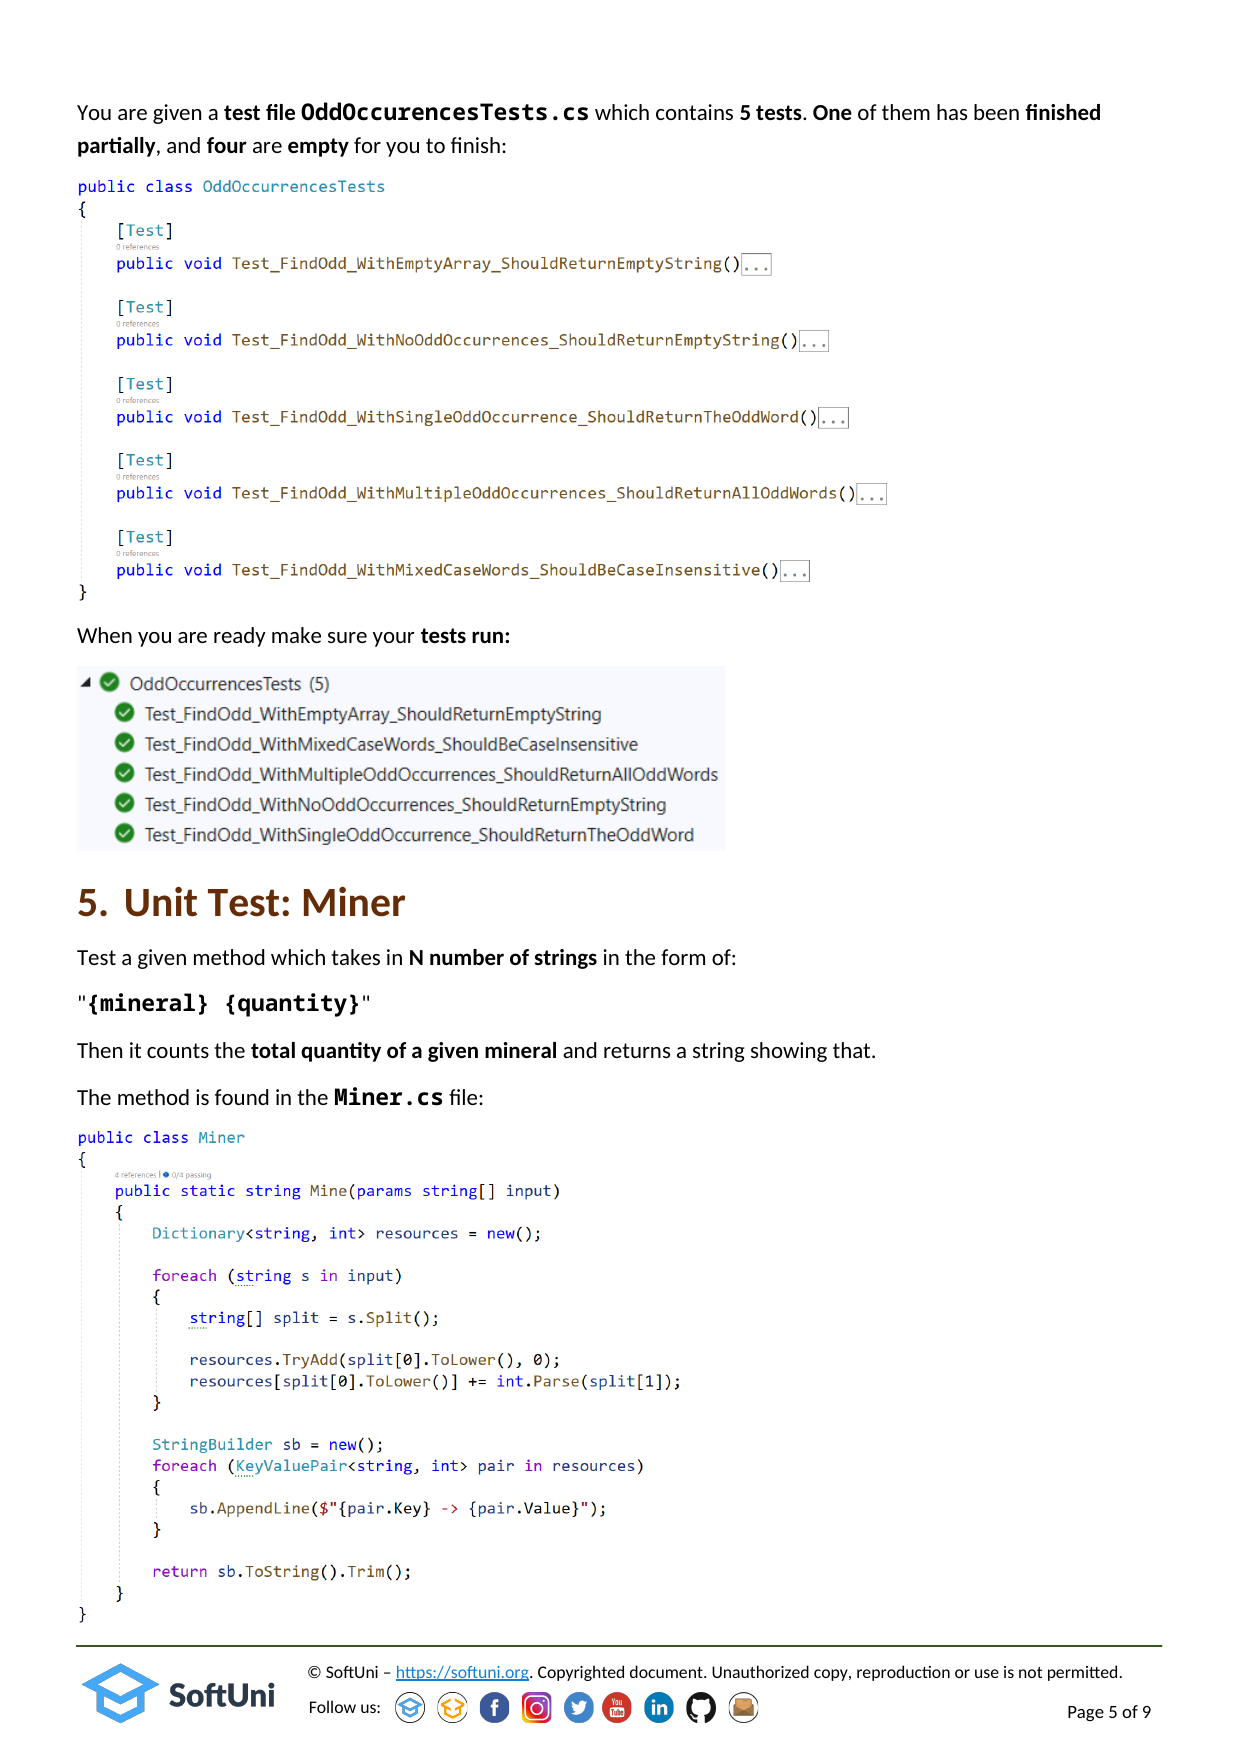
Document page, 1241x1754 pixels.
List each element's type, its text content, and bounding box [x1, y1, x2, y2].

text You are given a test file OddOccurencesTests.cs which contains 5 tests. One of them has been finished partially, and four are empty for you to finish: [77, 95, 1163, 159]
text When you are ready make sure your tests run: [77, 621, 1163, 649]
picture [522, 1692, 552, 1723]
picture [665, 1692, 674, 1701]
picture [644, 1714, 653, 1723]
picture [686, 1692, 716, 1723]
picture [564, 1692, 594, 1723]
text Test a given method which takes in N number of strings in the form of: [77, 943, 1163, 971]
text The method is found in the Miner.cs file: [77, 1081, 1163, 1112]
subtitle Unit Test: Miner [77, 876, 1163, 927]
picture [76, 666, 726, 851]
picture [437, 1692, 468, 1723]
picture [644, 1692, 653, 1701]
picture [75, 1658, 281, 1729]
text Then it counts the total quantity of a given mineral and returns a string showing that. [77, 1036, 1163, 1064]
picture [658, 1705, 667, 1714]
picture [76, 175, 894, 605]
picture [602, 1692, 632, 1723]
picture [76, 1128, 685, 1627]
picture [665, 1714, 674, 1723]
picture [395, 1692, 425, 1723]
text "{mineral} {quantity}" [77, 987, 1163, 1019]
picture [479, 1692, 510, 1723]
picture [728, 1692, 759, 1723]
